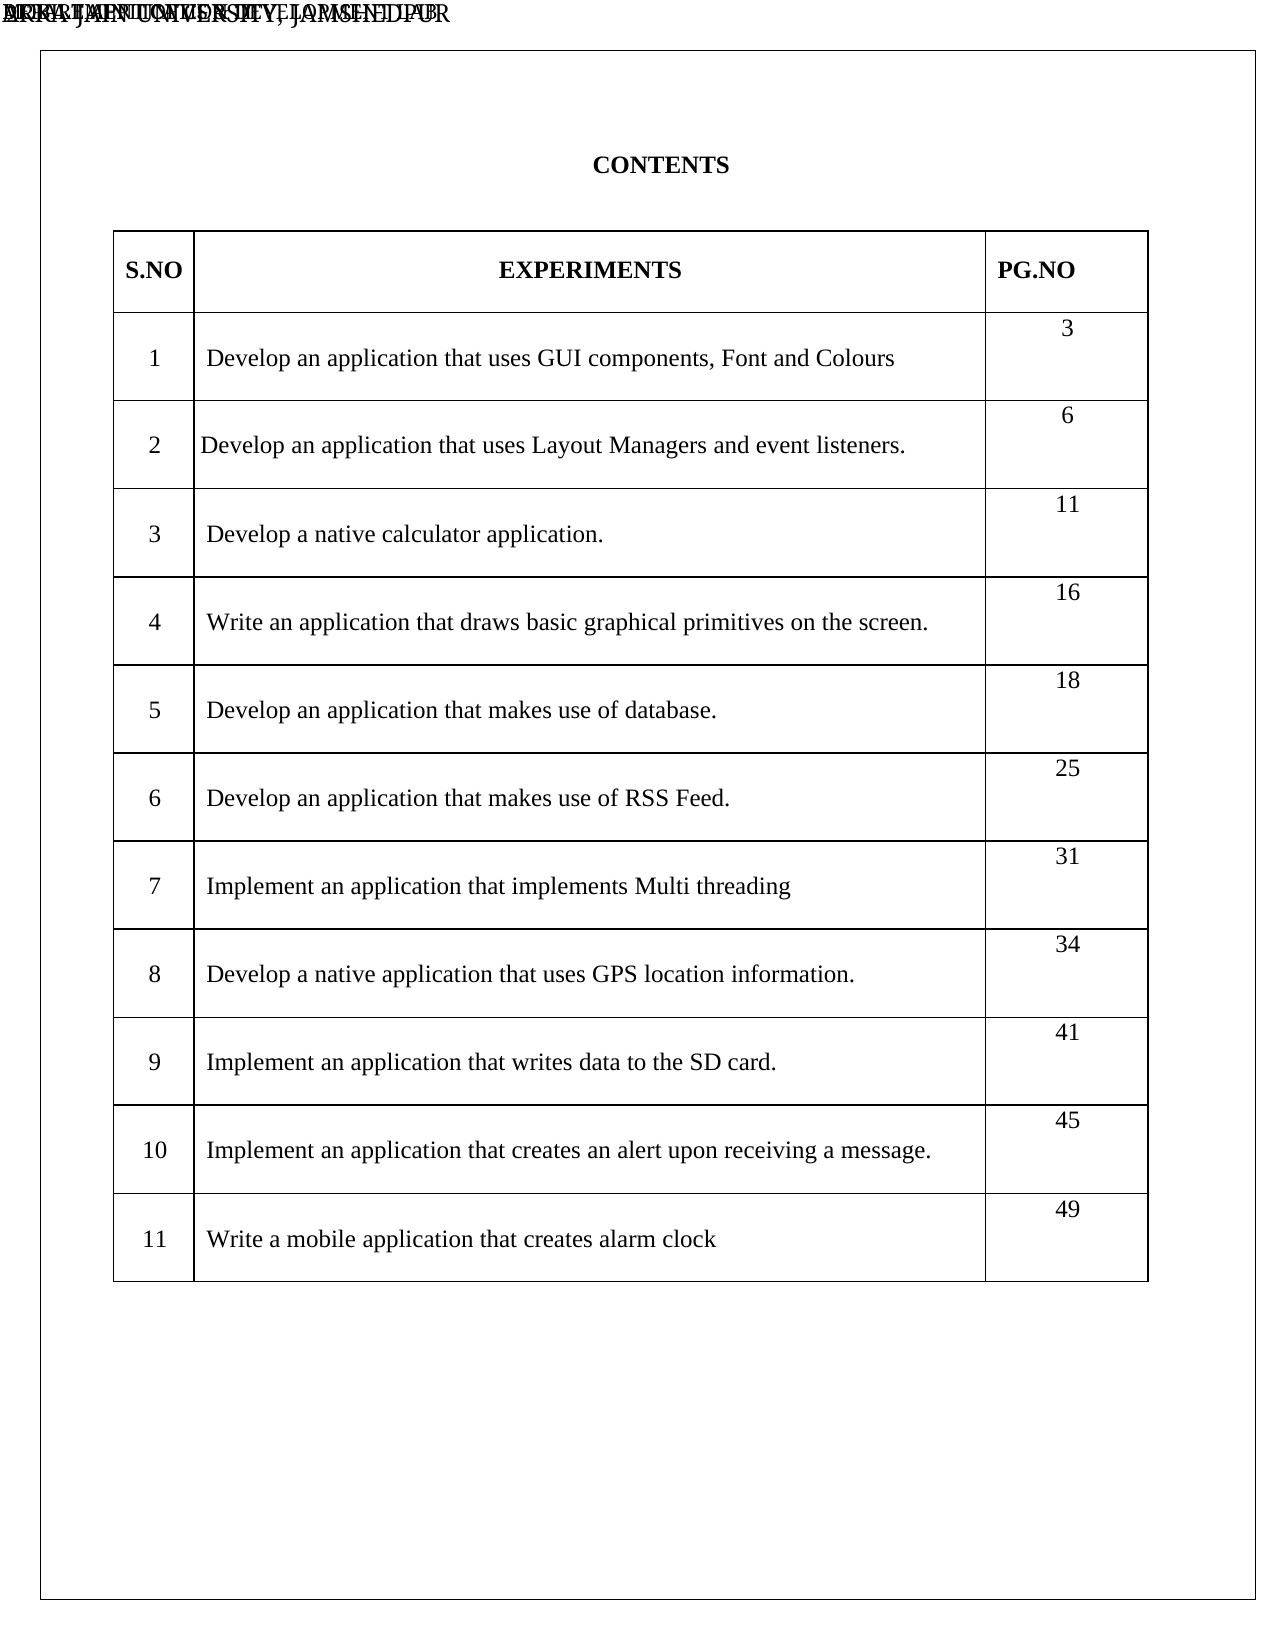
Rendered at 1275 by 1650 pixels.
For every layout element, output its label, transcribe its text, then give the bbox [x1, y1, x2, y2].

table_cell 2 [114, 401, 193, 488]
table_cell 4 [114, 578, 193, 664]
table_cell 6 [114, 754, 193, 840]
table_cell Write a mobile application that creates alarm clock [195, 1194, 985, 1281]
table_cell 34 [986, 930, 1147, 1016]
table_cell 7 [114, 842, 193, 928]
table_header S.NO [114, 232, 193, 312]
table_cell 41 [986, 1018, 1147, 1104]
table_cell Develop an application that uses GUI components, Font and Colours [195, 313, 985, 399]
table_cell 16 [986, 578, 1147, 664]
table_cell Develop an application that uses Layout Managers and event listeners. [195, 401, 985, 488]
table_cell 18 [986, 666, 1147, 752]
table_cell 8 [114, 930, 193, 1016]
table_cell Implement an application that implements Multi threading [195, 842, 985, 928]
table_cell 25 [986, 754, 1147, 840]
table_cell 3 [986, 313, 1147, 399]
table_cell 31 [986, 842, 1147, 928]
table_header PG.NO [986, 232, 1147, 312]
table_cell Write an application that draws basic graphical primitives on the screen. [195, 578, 985, 664]
table_cell Develop an application that makes use of database. [195, 666, 985, 752]
table_cell Implement an application that creates an alert upon receiving a message. [195, 1106, 985, 1193]
table_cell 3 [114, 489, 193, 576]
table_cell 49 [986, 1194, 1147, 1281]
table_cell Develop a native calculator application. [195, 489, 985, 576]
table_header EXPERIMENTS [195, 232, 985, 312]
table_cell Develop a native application that uses GPS location information. [195, 930, 985, 1016]
table_cell 11 [986, 489, 1147, 576]
table_cell 11 [114, 1194, 193, 1281]
table_cell 9 [114, 1018, 193, 1104]
table_cell 45 [986, 1106, 1147, 1193]
table_cell 10 [114, 1106, 193, 1193]
table_cell 1 [114, 313, 193, 399]
table_cell 6 [986, 401, 1147, 488]
table_cell 5 [114, 666, 193, 752]
table_cell Implement an application that writes data to the SD card. [195, 1018, 985, 1104]
table_cell Develop an application that makes use of RSS Feed. [195, 754, 985, 840]
text CONTENTS [154, 150, 1168, 179]
